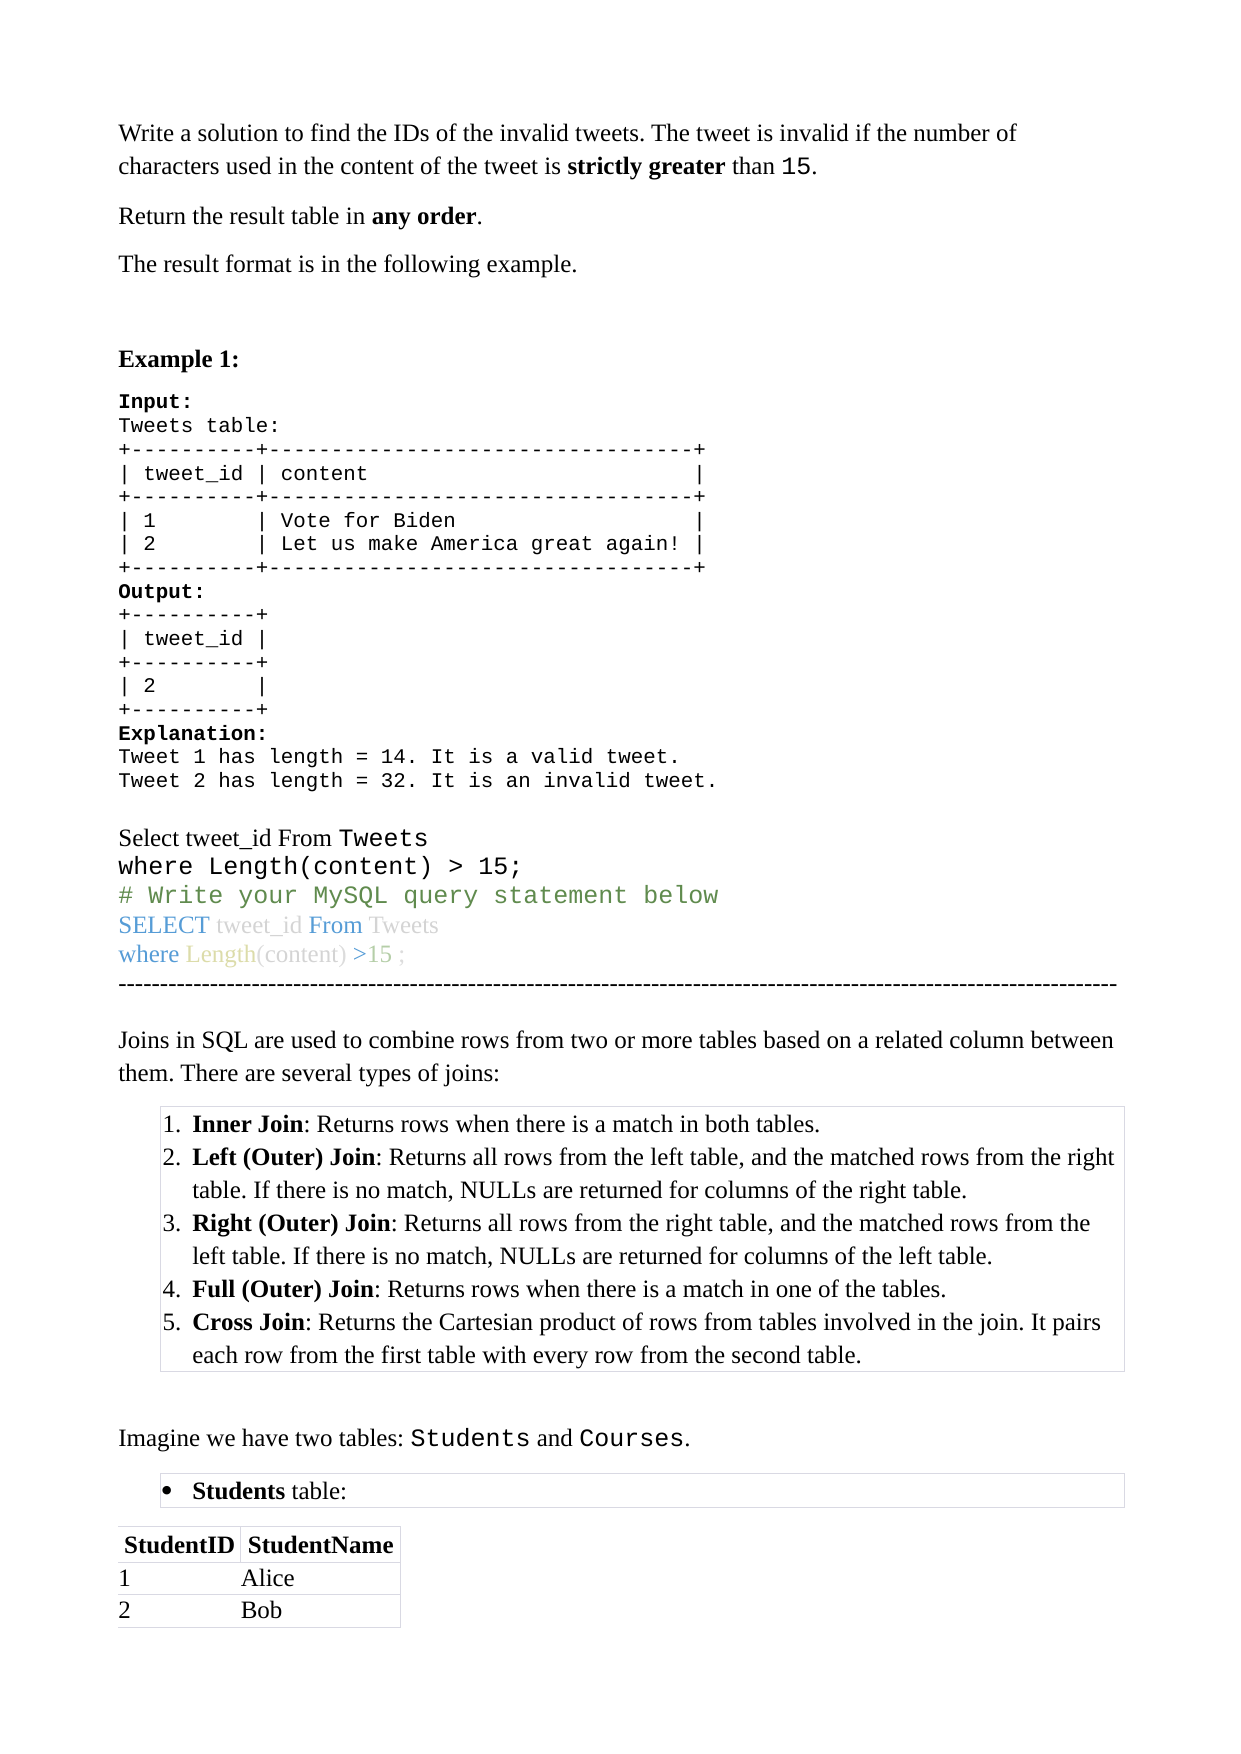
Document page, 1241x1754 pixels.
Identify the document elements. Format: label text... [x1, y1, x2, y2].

text The result format is in the following example. [118, 249, 1122, 277]
text Imagine we have two tables: Students and Courses. [118, 1390, 1122, 1454]
table_cell 2 [118, 1595, 241, 1627]
table_cell Bob [241, 1595, 400, 1627]
text Tweet 1 has length = 14. It is a valid tweet. [118, 746, 1122, 770]
text where Length(content) >15 ; [118, 939, 1122, 968]
text Return the result table in any order. [118, 201, 1122, 230]
list Right (Outer) Join: Returns all rows from the right table, and the matched rows from the left table. If there is no match, NULLs are returned for columns of the left table. [161, 1205, 1124, 1269]
text Tweets table: [118, 415, 1122, 439]
text +----------+ [118, 652, 1122, 675]
text +----------+ [118, 604, 1122, 628]
text +----------+ [118, 699, 1122, 723]
text Explanation: [118, 723, 1122, 746]
table_cell Alice [241, 1563, 400, 1594]
text where Length(content) > 15; [118, 854, 1122, 882]
text | 1 | Vote for Biden | [118, 510, 1122, 533]
list Left (Outer) Join: Returns all rows from the left table, and the matched rows from the right table. If there is no match, NULLs are returned for columns of the right table. [161, 1139, 1124, 1203]
table_header StudentID [118, 1527, 240, 1562]
text | 2 | [118, 675, 1122, 699]
text +----------+----------------------------------+ [118, 439, 1122, 462]
text Output: [118, 581, 1122, 604]
text +----------+----------------------------------+ [118, 486, 1122, 510]
list Inner Join: Returns rows when there is a match in both tables. [161, 1107, 1124, 1137]
text Tweet 2 has length = 32. It is an invalid tweet. [118, 770, 1122, 793]
text Example 1: [118, 344, 1122, 373]
text | tweet_id | content | [118, 462, 1122, 486]
text | tweet_id | [118, 628, 1122, 652]
text Input: [118, 392, 1122, 415]
text ------------------------------------------------------------------------------------------------------------------------ [118, 968, 1122, 997]
text | 2 | Let us make America great again! | [118, 533, 1122, 557]
list Students table: [161, 1474, 1124, 1507]
list Full (Outer) Join: Returns rows when there is a match in one of the tables. [161, 1271, 1124, 1303]
text Joins in SQL are used to combine rows from two or more tables based on a related column between them. There are several types of joins: [118, 1026, 1122, 1087]
list Cross Join: Returns the Cartesian product of rows from tables involved in the join. It pairs each row from the first table with every row from the second table. [161, 1304, 1124, 1371]
table_header StudentName [241, 1527, 400, 1562]
text SELECT tweet_id From Tweets [118, 911, 1122, 939]
text +----------+----------------------------------+ [118, 557, 1122, 581]
text Select tweet_id From Tweets [118, 823, 1122, 854]
table_cell 1 [118, 1563, 241, 1594]
text Write a solution to find the IDs of the invalid tweets. The tweet is invalid if the number of characters used in the content of the tweet is strictly greater than 15. [118, 118, 1122, 182]
text # Write your MySQL query statement below [118, 882, 1122, 911]
